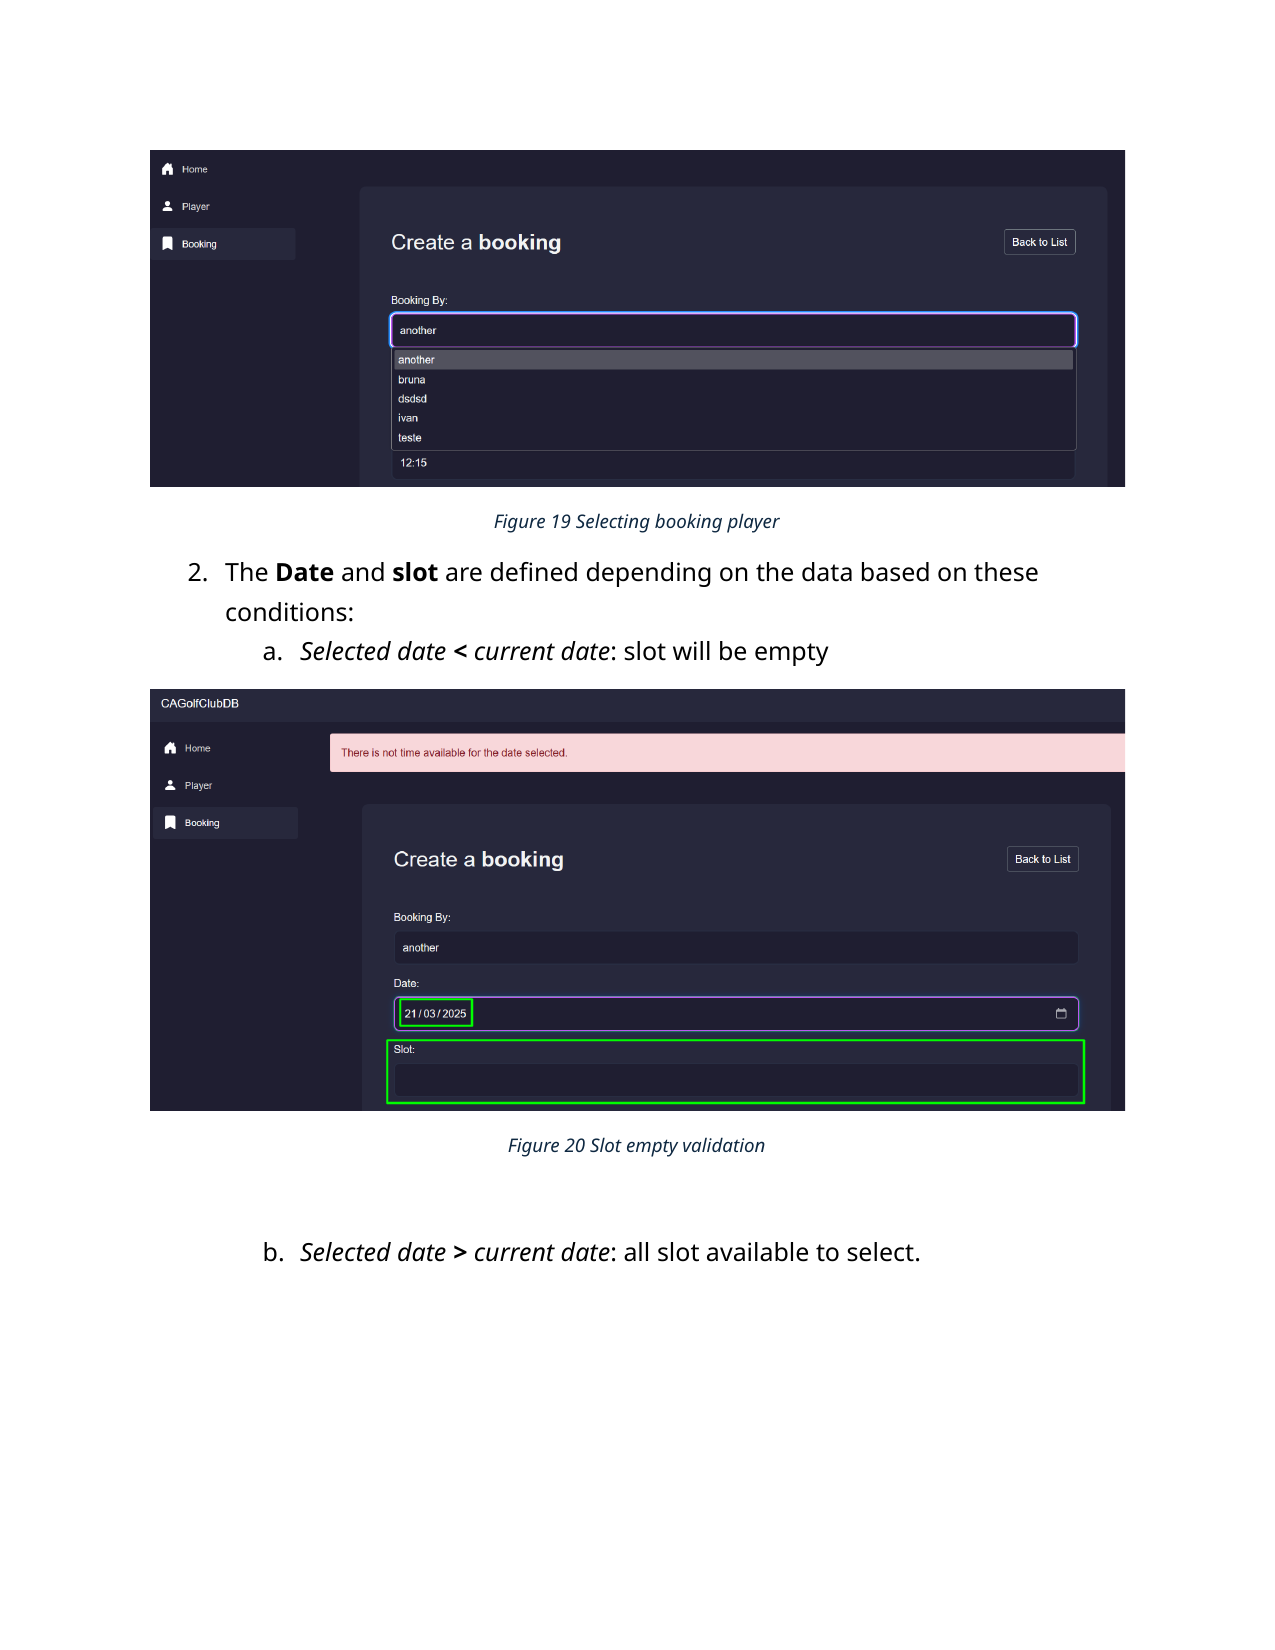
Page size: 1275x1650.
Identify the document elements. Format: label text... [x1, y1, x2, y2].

list Selected date < current date: slot will be empty [262, 633, 1125, 667]
text Figure 19 Selecting booking player [150, 509, 1125, 534]
list Selected date > current date: all slot available to select. [262, 1234, 1125, 1268]
picture [150, 150, 1125, 487]
list The Date and slot are defined depending on the data based on these conditions: [187, 555, 1125, 628]
text Figure 20 Slot empty validation [150, 1132, 1125, 1157]
picture [150, 689, 1125, 1111]
